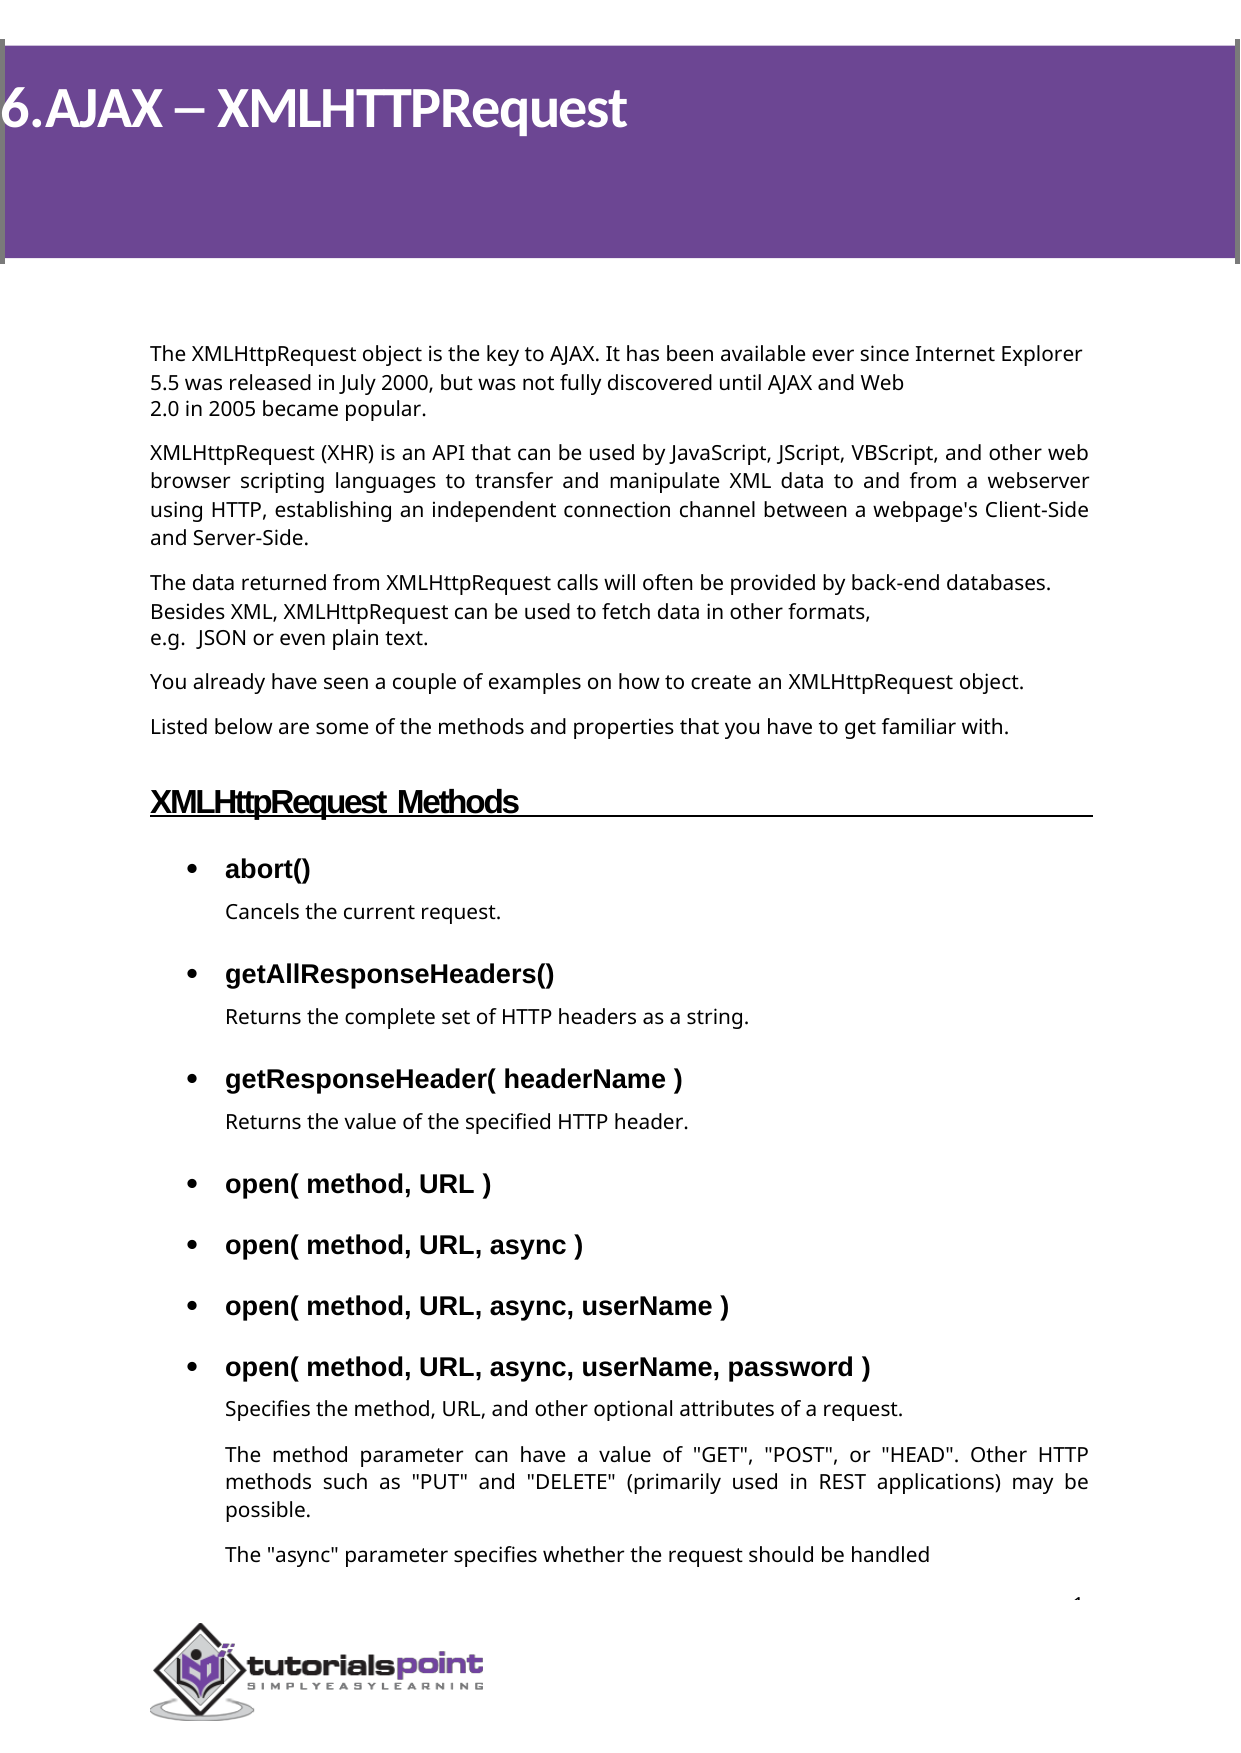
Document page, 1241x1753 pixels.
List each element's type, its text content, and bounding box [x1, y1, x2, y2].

text Listed below are some of the methods and properties that you have to get familiar with. [150, 712, 1240, 740]
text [225, 1541, 1080, 1569]
subtitle open( method, URL, async, userName, password ) [187, 1351, 1240, 1382]
subtitle abort() [187, 853, 1240, 884]
text The XMLHttpRequest object is the key to AJAX. It has been available ever since Internet Explorer 5.5 was released in July 2000, but was not fully discovered until AJAX and Web [150, 339, 1090, 396]
text You already have seen a couple of examples on how to create an XMLHttpRequest object. [150, 667, 1080, 695]
subtitle open( method, URL, async ) [187, 1229, 1240, 1261]
text XMLHttpRequest (XHR) is an API that can be used by JavaScript, JScript, VBScript, and other web browser scripting languages to transfer and manipulate XML data to and from a webserver using HTTP, establishing an independent connection channel between a webpage's Client-Side and Server-Side. [150, 438, 1091, 552]
picture [150, 1623, 483, 1721]
text The data returned from XMLHttpRequest calls will often be provided by back-end databases. Besides XML, XMLHttpRequest can be used to fetch data in other formats, [150, 568, 1080, 625]
text Specifies the method, URL, and other optional attributes of a request. [225, 1394, 1240, 1423]
text The method parameter can have a value of "GET", "POST", or "HEAD". Other HTTP methods such as "PUT" and "DELETE" (primarily used in REST applications) may be possible. [225, 1440, 1091, 1523]
subtitle open( method, URL, async, userName ) [187, 1290, 1240, 1321]
text Cancels the current request. [225, 897, 1240, 925]
subtitle getAllResponseHeaders() [187, 958, 1240, 989]
subtitle getResponseHeader( headerName ) [187, 1063, 1240, 1094]
text 2.0 in 2005 became popular. [150, 396, 1240, 421]
list JSON or even plain text. [150, 625, 1240, 650]
text Returns the value of the specified HTTP header. [225, 1107, 1240, 1136]
subtitle open( method, URL ) [187, 1168, 1240, 1200]
subtitle XMLHttpRequest Methods [150, 782, 1240, 820]
text Returns the complete set of HTTP headers as a string. [225, 1002, 1240, 1030]
